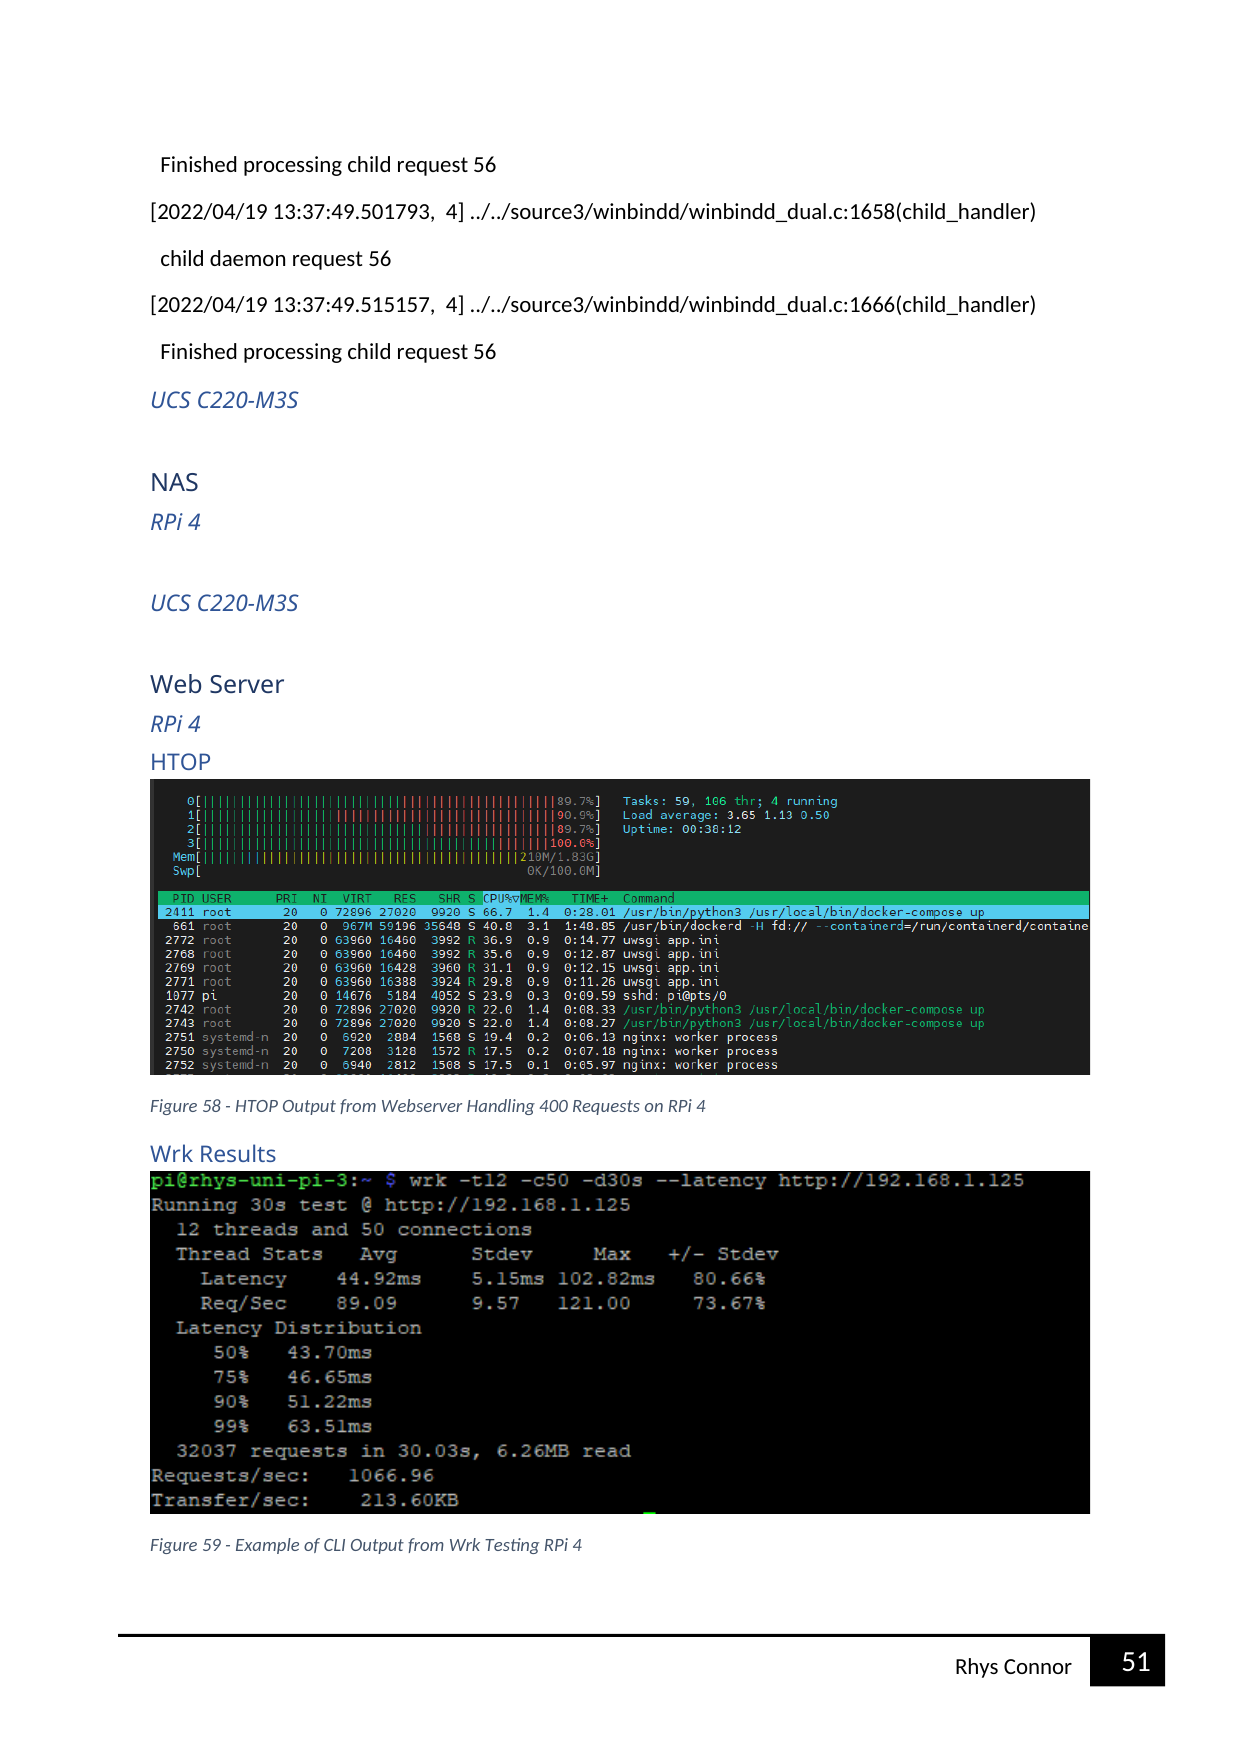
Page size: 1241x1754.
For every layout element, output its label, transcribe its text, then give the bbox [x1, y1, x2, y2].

subtitle RPi 4 [150, 708, 1090, 739]
subtitle NAS [150, 465, 1090, 499]
picture [150, 779, 1091, 1075]
text Figure 58 - HTOP Output from Webserver Handling 400 Requests on RPi 4 [150, 1094, 1090, 1117]
text child daemon request 56 [150, 244, 1090, 272]
subtitle RPi 4 [150, 506, 1090, 537]
subtitle UCS C220-M3S [150, 587, 1090, 618]
picture [150, 1171, 1091, 1514]
text [2022/04/19 13:37:49.501793, 4] ../../source3/winbindd/winbindd_dual.c:1658(child_handler) [150, 197, 1090, 225]
text [2022/04/19 13:37:49.515157, 4] ../../source3/winbindd/winbindd_dual.c:1666(child_handler) [150, 291, 1090, 319]
subtitle Web Server [150, 667, 1090, 701]
text Figure 59 - Example of CLI Output from Wrk Testing RPi 4 [150, 1533, 1090, 1556]
text Finished processing child request 56 [150, 337, 1090, 366]
subtitle UCS C220-M3S [150, 384, 1090, 416]
subtitle HTOP [150, 746, 1090, 777]
text Finished processing child request 56 [150, 150, 1090, 178]
subtitle Wrk Results [150, 1138, 1090, 1169]
